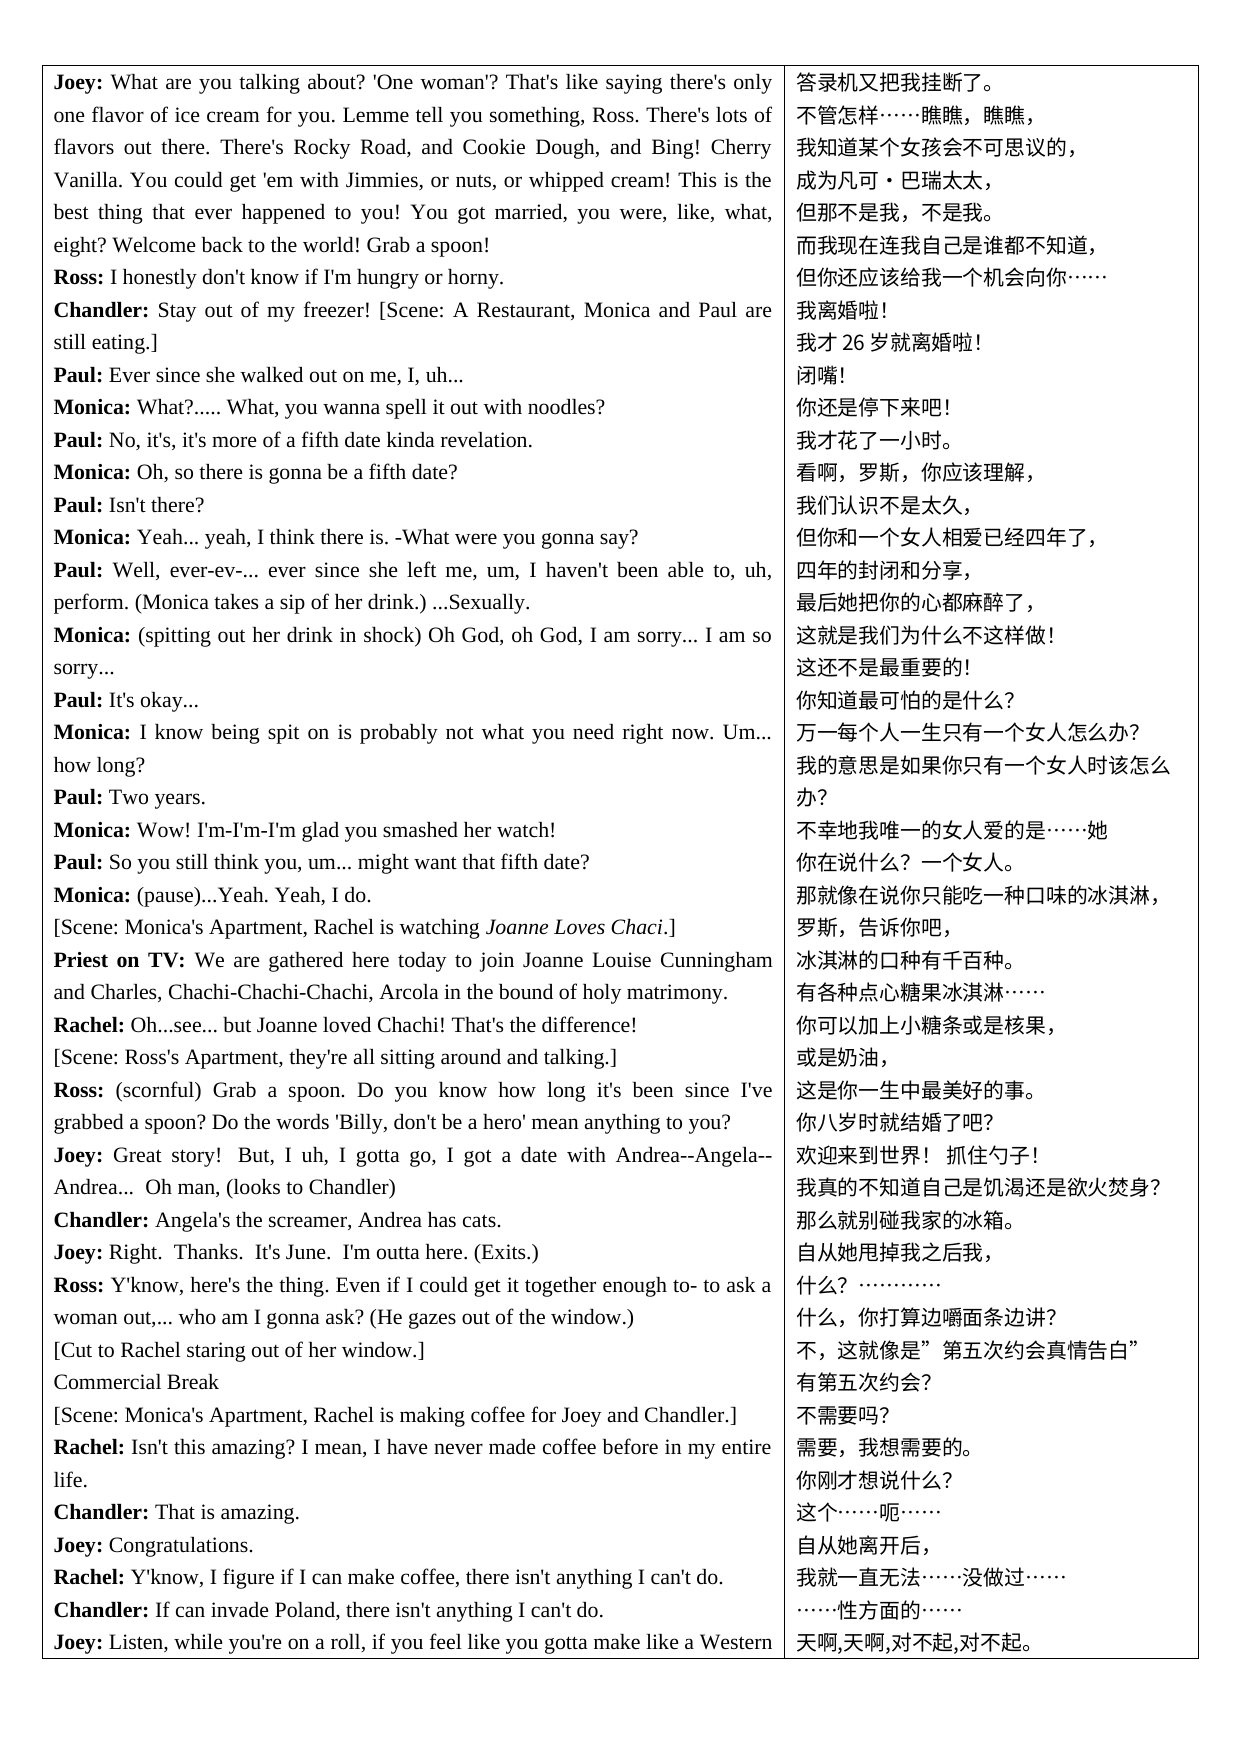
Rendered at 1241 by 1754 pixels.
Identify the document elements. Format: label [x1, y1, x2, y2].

table_header [43, 66, 784, 1658]
table_header [785, 66, 1198, 1658]
